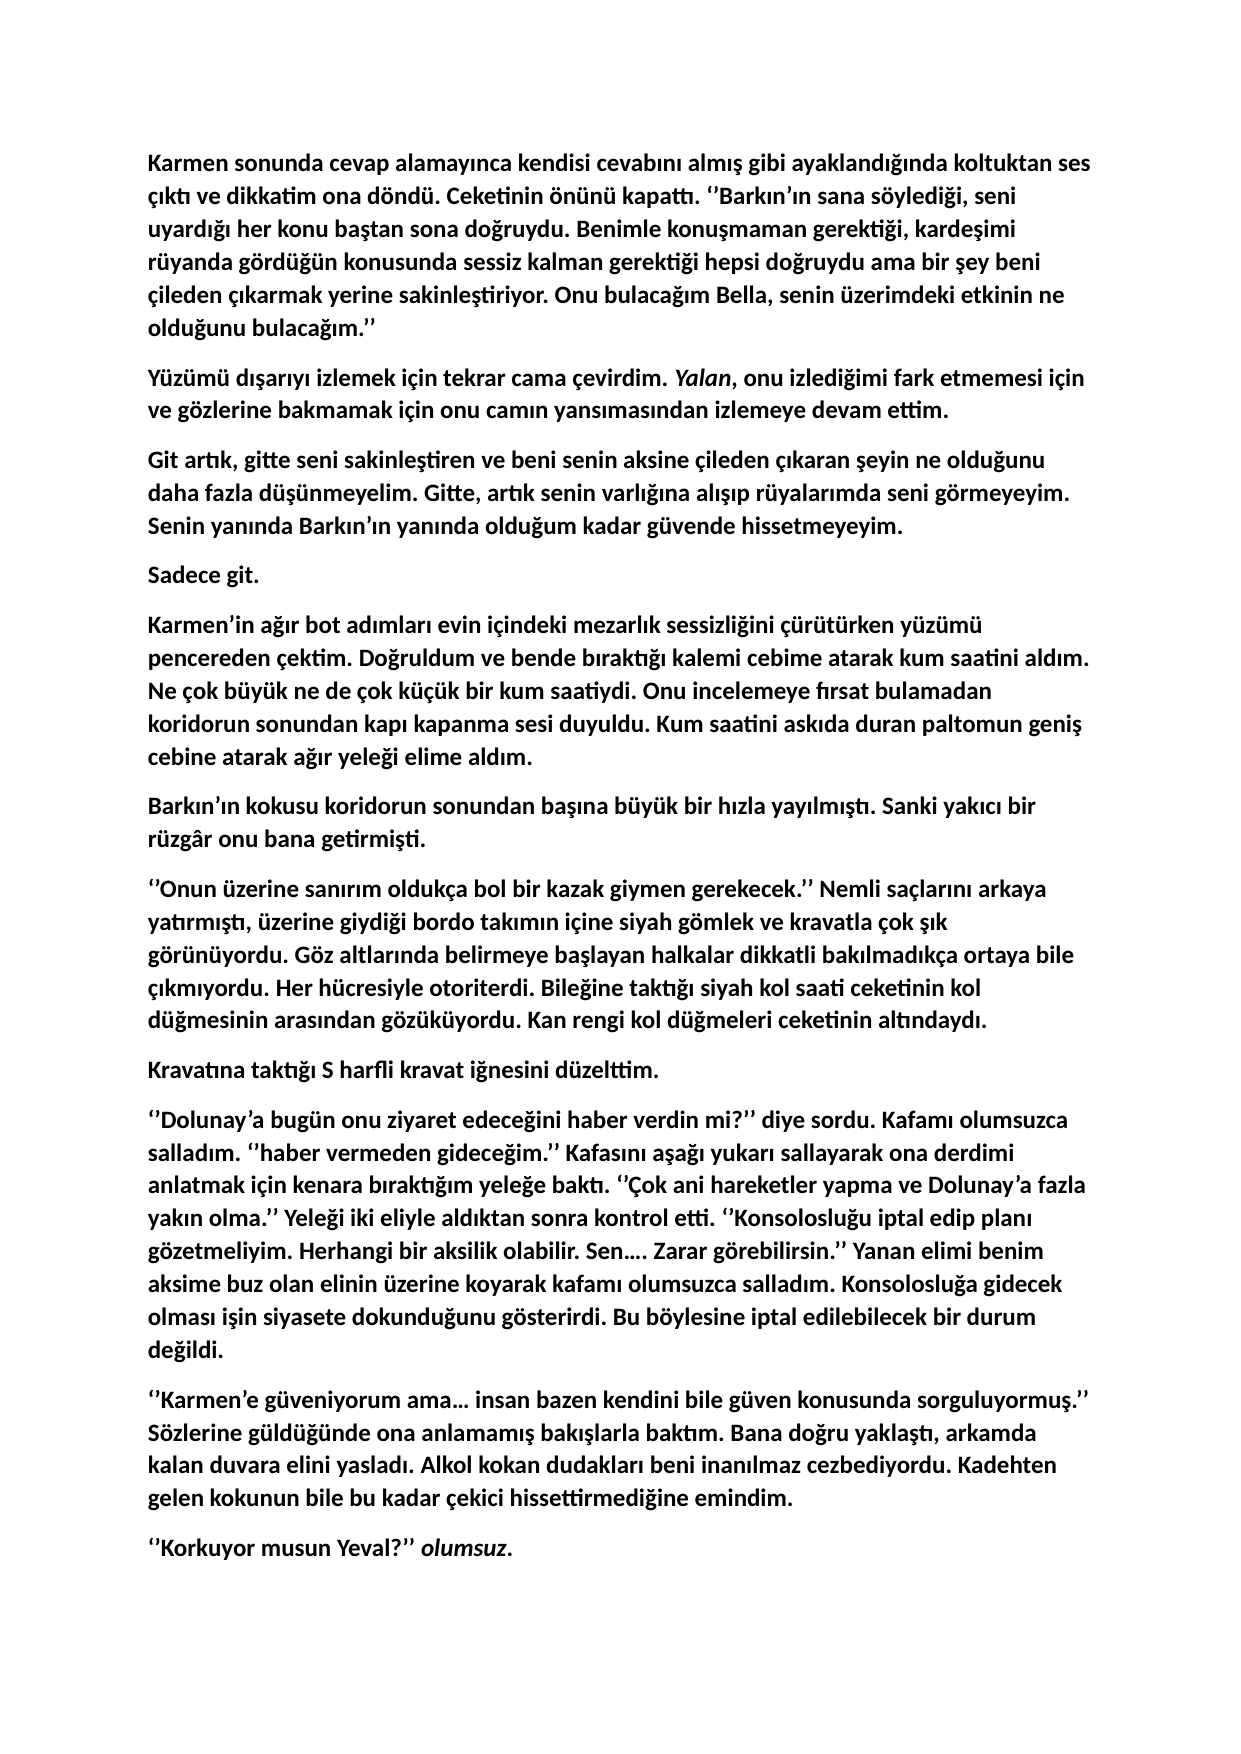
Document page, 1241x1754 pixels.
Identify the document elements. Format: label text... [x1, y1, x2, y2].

text ‘’Dolunay’a bugün onu ziyaret edeceğini haber verdin mi?’’ diye sordu. Kafamı olumsuzca salladım. ‘’haber vermeden gideceğim.’’ Kafasını aşağı yukarı sallayarak ona derdimi anlatmak için kenara bıraktığım yeleğe baktı. ‘’Çok ani hareketler yapma ve Dolunay’a fazla yakın olma.’’ Yeleği iki eliyle aldıktan sonra kontrol etti. ‘’Konsolosluğu iptal edip planı gözetmeliyim. Herhangi bir aksilik olabilir. Sen…. Zarar görebilirsin.’’ Yanan elimi benim aksime buz olan elinin üzerine koyarak kafamı olumsuzca salladım. Konsolosluğa gidecek olması işin siyasete dokunduğunu gösterirdi. Bu böylesine iptal edilebilecek bir durum değildi. [148, 1104, 1093, 1365]
text Karmen sonunda cevap alamayınca kendisi cevabını almış gibi ayaklandığında koltuktan ses çıktı ve dikkatim ona döndü. Ceketinin önünü kapattı. ‘’Barkın’ın sana söylediği, seni uyardığı her konu baştan sona doğruydu. Benimle konuşmaman gerektiği, kardeşimi rüyanda gördüğün konusunda sessiz kalman gerektiği hepsi doğruydu ama bir şey beni çileden çıkarmak yerine sakinleştiriyor. Onu bulacağım Bella, senin üzerimdeki etkinin ne olduğunu bulacağım.’’ [148, 148, 1093, 343]
text ‘’Korkuyor musun Yeval?’’ olumsuz. [148, 1532, 1093, 1563]
text Barkın’ın kokusu koridorun sonundan başına büyük bir hızla yayılmıştı. Sanki yakıcı bir rüzgâr onu bana getirmişti. [148, 791, 1093, 854]
text Yüzümü dışarıyı izlemek için tekrar cama çevirdim. Yalan, onu izlediğimi fark etmemesi için ve gözlerine bakmamak için onu camın yansımasından izlemeye devam ettim. [148, 362, 1093, 425]
text Kravatına taktığı S harfli kravat iğnesini düzelttim. [148, 1054, 1093, 1085]
text Karmen’in ağır bot adımları evin içindeki mezarlık sessizliğini çürütürken yüzümü pencereden çektim. Doğruldum ve bende bıraktığı kalemi cebime atarak kum saatini aldım. Ne çok büyük ne de çok küçük bir kum saatiydi. Onu incelemeye fırsat bulamadan koridorun sonundan kapı kapanma sesi duyuldu. Kum saatini askıda duran paltomun geniş cebine atarak ağır yeleği elime aldım. [148, 609, 1093, 771]
text ‘’Onun üzerine sanırım oldukça bol bir kazak giymen gerekecek.’’ Nemli saçlarını arkaya yatırmıştı, üzerine giydiği bordo takımın içine siyah gömlek ve kravatla çok şık görünüyordu. Göz altlarında belirmeye başlayan halkalar dikkatli bakılmadıkça ortaya bile çıkmıyordu. Her hücresiyle otoriterdi. Bileğine taktığı siyah kol saati ceketinin kol düğmesinin arasından gözüküyordu. Kan rengi kol düğmeleri ceketinin altındaydı. [148, 873, 1093, 1035]
text Sadece git. [148, 560, 1093, 590]
text ‘’Karmen’e güveniyorum ama… insan bazen kendini bile güven konusunda sorguluyormuş.’’ Sözlerine güldüğünde ona anlamamış bakışlarla baktım. Bana doğru yaklaştı, arkamda kalan duvara elini yasladı. Alkol kokan dudakları beni inanılmaz cezbediyordu. Kadehten gelen kokunun bile bu kadar çekici hissettirmediğine emindim. [148, 1384, 1093, 1513]
text Git artık, gitte seni sakinleştiren ve beni senin aksine çileden çıkaran şeyin ne olduğunu daha fazla düşünmeyelim. Gitte, artık senin varlığına alışıp rüyalarımda seni görmeyeyim. Senin yanında Barkın’ın yanında olduğum kadar güvende hissetmeyeyim. [148, 444, 1093, 541]
